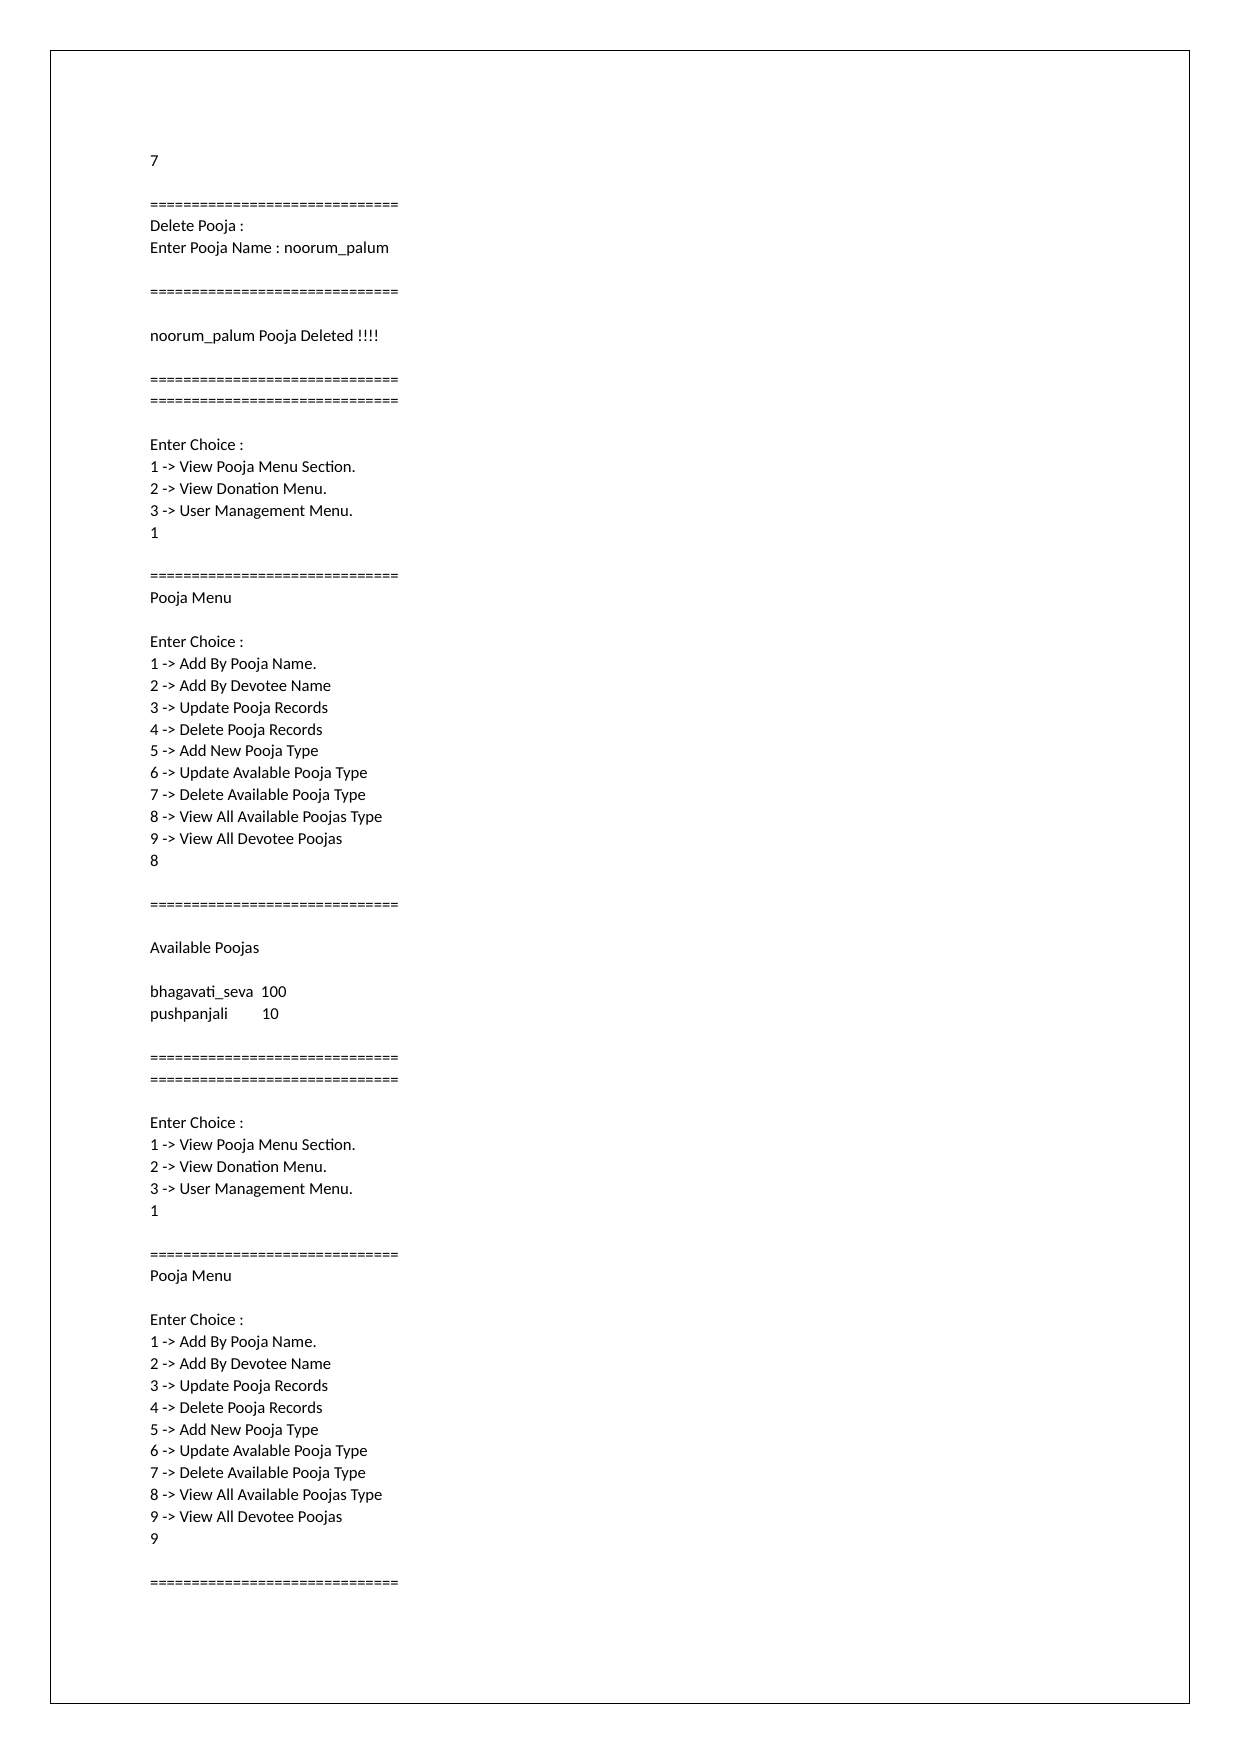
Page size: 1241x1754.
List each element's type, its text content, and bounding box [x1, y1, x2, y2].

text Enter Choice : [150, 1112, 1090, 1133]
text 1 [150, 522, 1090, 542]
text ============================== [150, 894, 1090, 914]
text Enter Pooja Name : noorum_palum [150, 237, 1090, 258]
text 2 -> View Donation Menu. [150, 1156, 1090, 1177]
text ============================== [150, 1572, 1090, 1592]
text 8 [150, 850, 1090, 870]
text Enter Choice : [150, 1309, 1090, 1330]
text 7 -> Delete Available Pooja Type [150, 1462, 1090, 1483]
text Pooja Menu [150, 587, 1090, 608]
text Enter Choice : [150, 631, 1090, 652]
text 1 -> View Pooja Menu Section. [150, 456, 1090, 477]
text 9 -> View All Devotee Poojas [150, 828, 1090, 848]
text Pooja Menu [150, 1266, 1090, 1286]
text 3 -> Update Pooja Records [150, 697, 1090, 717]
text 9 [150, 1528, 1090, 1548]
text 5 -> Add New Pooja Type [150, 741, 1090, 761]
text bhagavati_seva 100 [150, 981, 1090, 1002]
text 1 -> Add By Pooja Name. [150, 1331, 1090, 1352]
text Delete Pooja : [150, 216, 1090, 236]
text pushpanjali 10 [150, 1003, 1090, 1023]
text 8 -> View All Available Poojas Type [150, 806, 1090, 827]
text 5 -> Add New Pooja Type [150, 1419, 1090, 1439]
text 1 -> View Pooja Menu Section. [150, 1134, 1090, 1155]
text 7 [150, 150, 1090, 170]
text Enter Choice : [150, 434, 1090, 455]
text 9 -> View All Devotee Poojas [150, 1506, 1090, 1527]
text ============================== [150, 1069, 1090, 1089]
text 3 -> Update Pooja Records [150, 1375, 1090, 1395]
text 4 -> Delete Pooja Records [150, 1397, 1090, 1417]
text ============================== [150, 391, 1090, 411]
text ============================== [150, 566, 1090, 586]
text 6 -> Update Avalable Pooja Type [150, 762, 1090, 783]
text 7 -> Delete Available Pooja Type [150, 784, 1090, 805]
text 2 -> View Donation Menu. [150, 478, 1090, 498]
text 4 -> Delete Pooja Records [150, 719, 1090, 739]
text 2 -> Add By Devotee Name [150, 1353, 1090, 1373]
text noorum_palum Pooja Deleted !!!! [150, 325, 1090, 345]
text ============================== [150, 194, 1090, 214]
text 8 -> View All Available Poojas Type [150, 1484, 1090, 1505]
text ============================== [150, 369, 1090, 389]
text 2 -> Add By Devotee Name [150, 675, 1090, 695]
text ============================== [150, 1047, 1090, 1067]
text 1 -> Add By Pooja Name. [150, 653, 1090, 673]
text 3 -> User Management Menu. [150, 1178, 1090, 1198]
text ============================== [150, 1244, 1090, 1264]
text 3 -> User Management Menu. [150, 500, 1090, 520]
text 1 [150, 1200, 1090, 1220]
text ============================== [150, 281, 1090, 302]
text Available Poojas [150, 937, 1090, 958]
text 6 -> Update Avalable Pooja Type [150, 1441, 1090, 1461]
